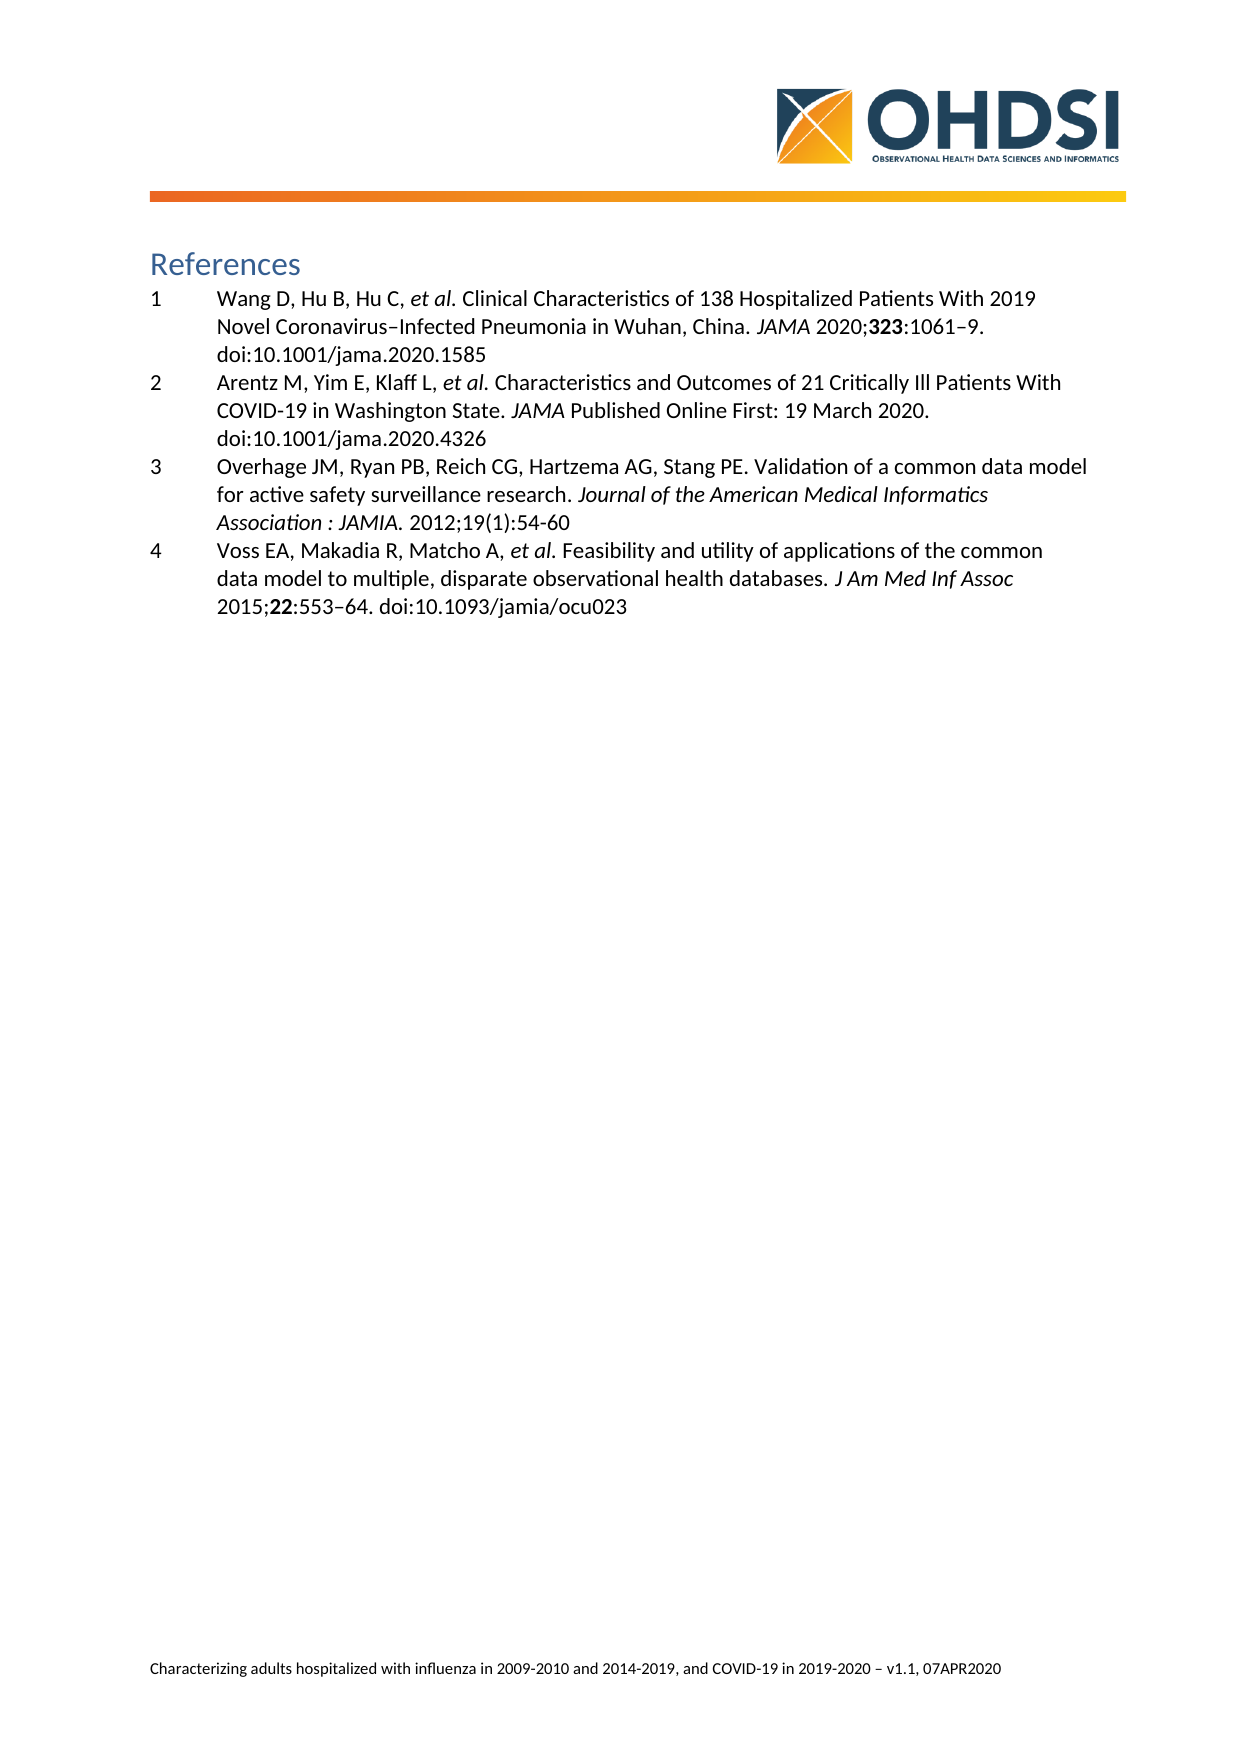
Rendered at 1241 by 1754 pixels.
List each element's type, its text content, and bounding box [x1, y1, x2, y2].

list Overhage JM, Ryan PB, Reich CG, Hartzema AG, Stang PE. Validation of a common data model for active safety surveillance research. Journal of the American Medical Informatics Association : JAMIA. 2012;19(1):54-60 [150, 452, 1090, 536]
list Voss EA, Makadia R, Matcho A, et al. Feasibility and utility of applications of the common data model to multiple, disparate observational health databases. J Am Med Inf Assoc 2015;22:553–64. doi:10.1093/jamia/ocu023 [150, 536, 1090, 620]
list Wang D, Hu B, Hu C, et al. Clinical Characteristics of 138 Hospitalized Patients With 2019 Novel Coronavirus–Infected Pneumonia in Wuhan, China. JAMA 2020;323:1061–9. doi:10.1001/jama.2020.1585 [150, 284, 1090, 368]
picture [759, 75, 1136, 178]
list Arentz M, Yim E, Klaff L, et al. Characteristics and Outcomes of 21 Critically Ill Patients With COVID-19 in Washington State. JAMA Published Online First: 19 March 2020. doi:10.1001/jama.2020.4326 [150, 368, 1090, 452]
subtitle References [150, 243, 1090, 284]
